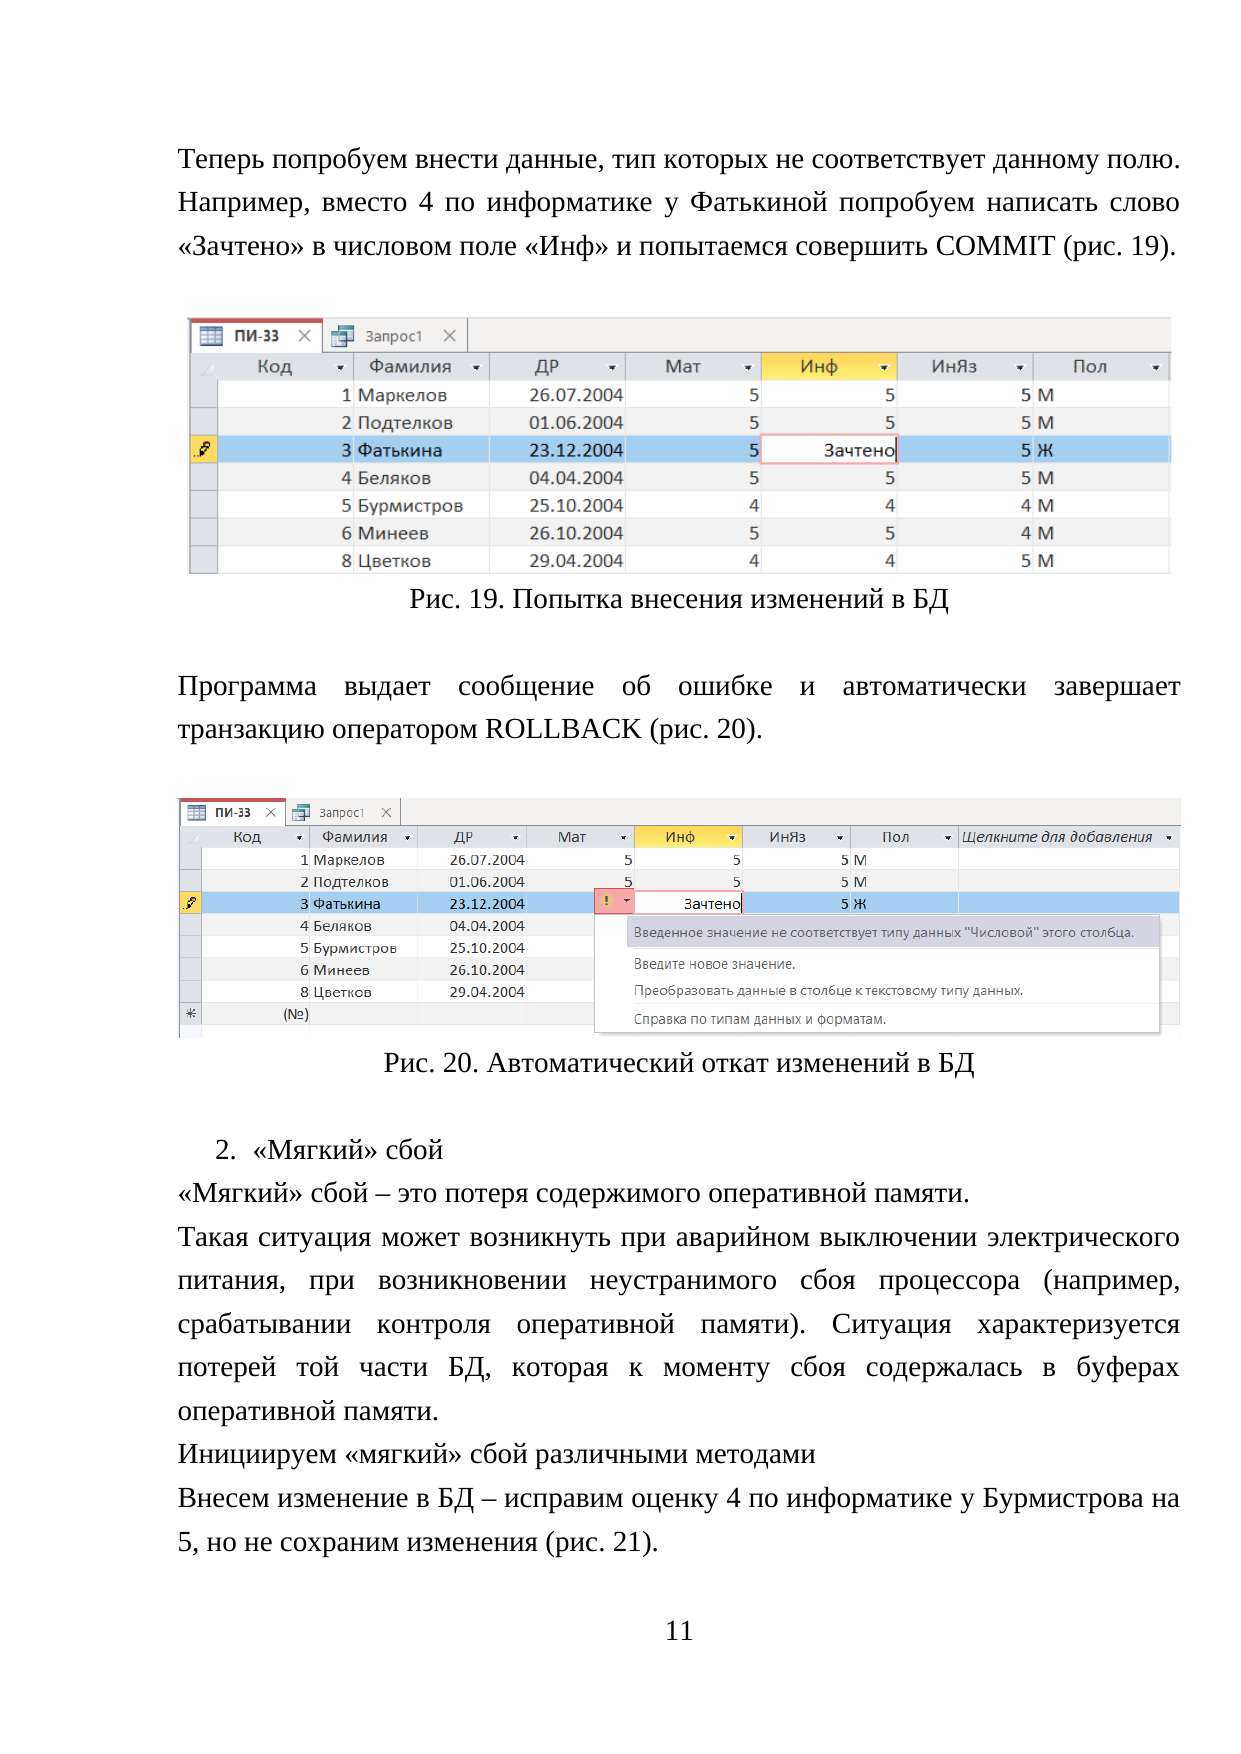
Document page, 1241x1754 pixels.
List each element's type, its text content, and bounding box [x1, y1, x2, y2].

text Такая ситуация может возникнуть при аварийном выключении электрического питания, при возникновении неустранимого сбоя процессора (например, срабатывании контроля оперативной памяти). Ситуация характеризуется потерей той части БД, которая к моменту сбоя содержалась в буферах оперативной памяти. [177, 1219, 1181, 1427]
text Рис. 19. Попытка внесения изменений в БД [177, 581, 1181, 614]
picture [187, 315, 1172, 574]
text Теперь попробуем внести данные, тип которых не соответствует данному полю. Например, вместо 4 по информатике у Фатькиной попробуем написать слово «Зачтено» в числовом поле «Инф» и попытаемся совершить COMMIT (рис. 19). [177, 141, 1181, 262]
text «Мягкий» сбой – это потеря содержимого оперативной памяти. [177, 1175, 1181, 1209]
text Рис. 20. Автоматический откат изменений в БД [177, 1045, 1181, 1078]
picture [177, 798, 1182, 1038]
text Программа выдает сообщение об ошибке и автоматически завершает транзакцию оператором ROLLBACK (рис. 20). [177, 668, 1181, 745]
text Внесем изменение в БД – исправим оценку 4 по информатике у Бурмистрова на 5, но не сохраним изменения (рис. 21). [177, 1480, 1181, 1557]
list «Мягкий» сбой [215, 1132, 1181, 1165]
text Инициируем «мягкий» сбой различными методами [177, 1437, 1181, 1470]
